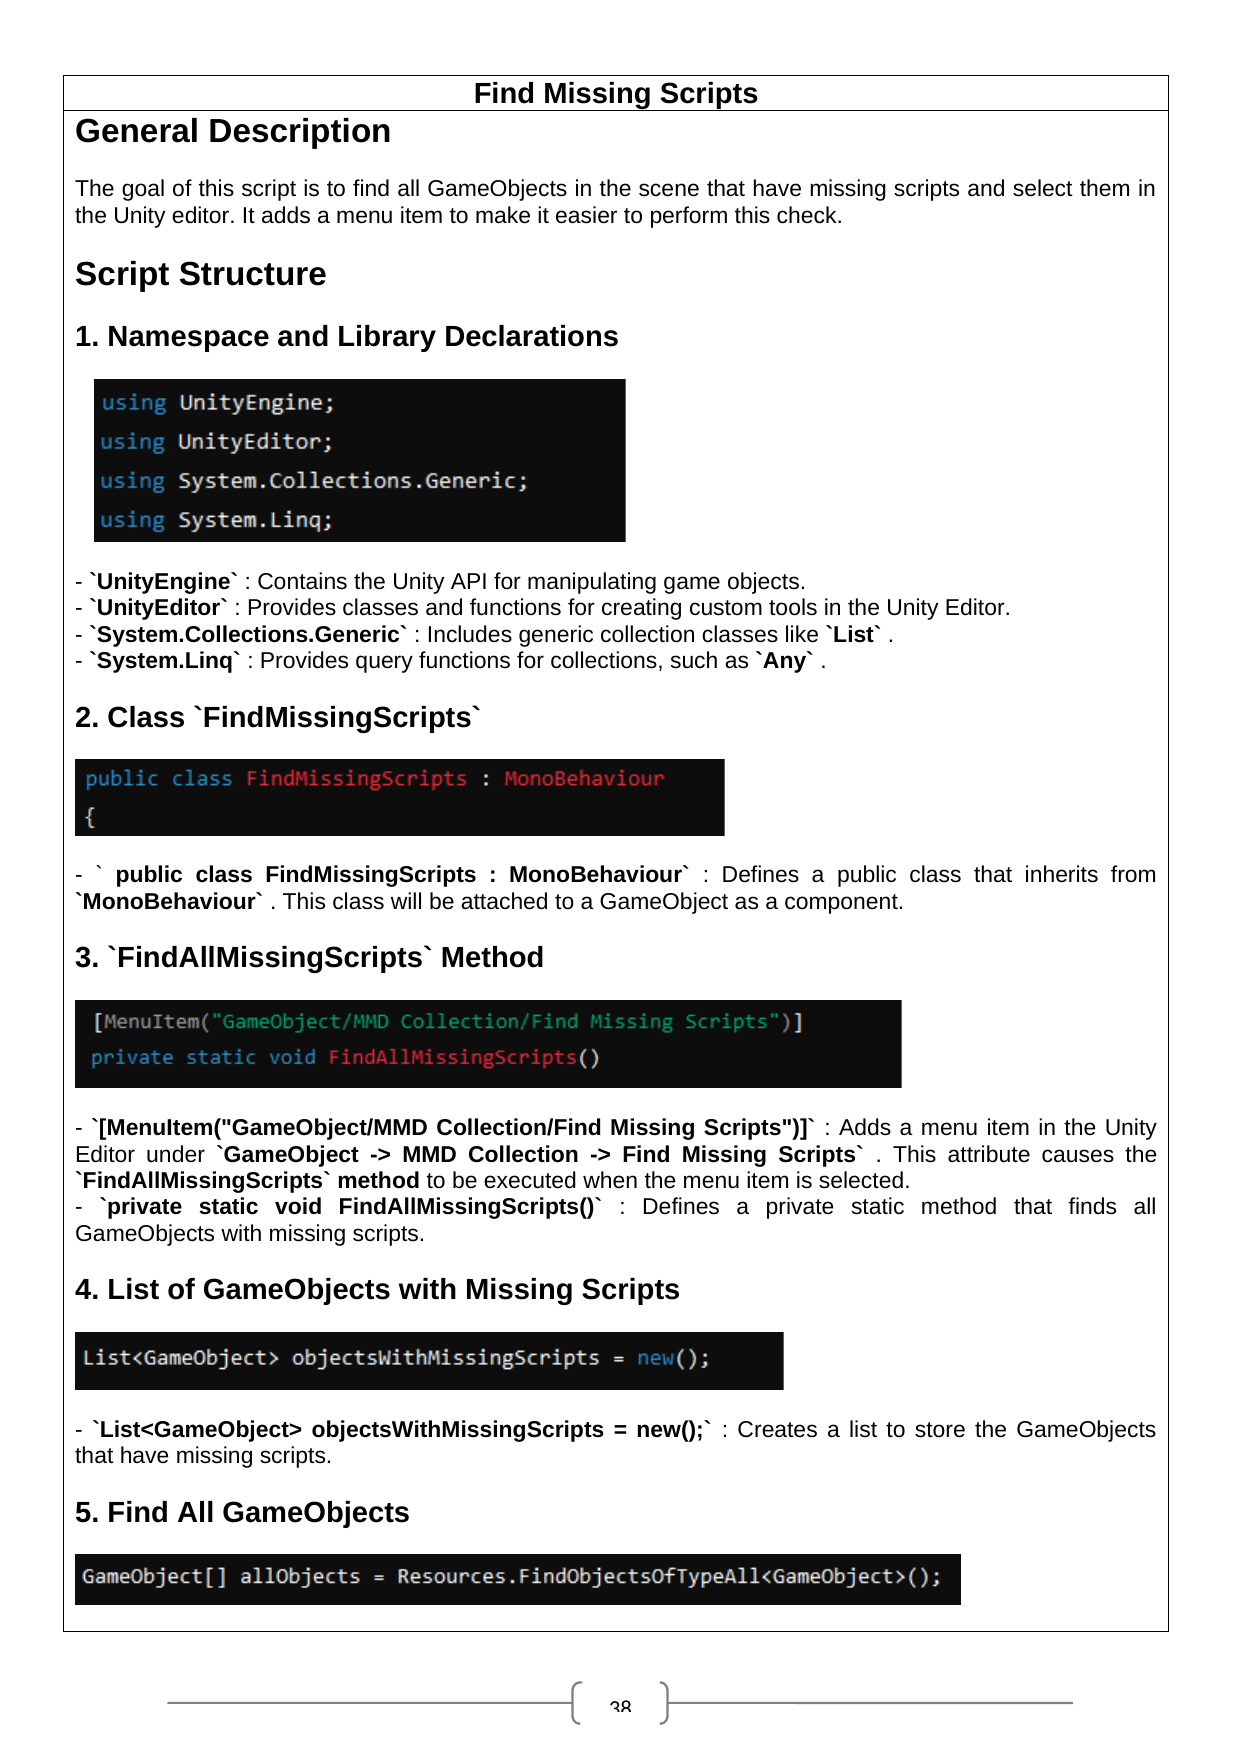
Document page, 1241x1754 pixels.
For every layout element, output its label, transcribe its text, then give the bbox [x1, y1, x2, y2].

picture [75, 1000, 902, 1088]
picture [75, 1332, 784, 1390]
picture [94, 379, 626, 542]
table_header Find Missing Scripts [64, 76, 1168, 109]
picture [75, 759, 725, 836]
picture [75, 1554, 961, 1605]
